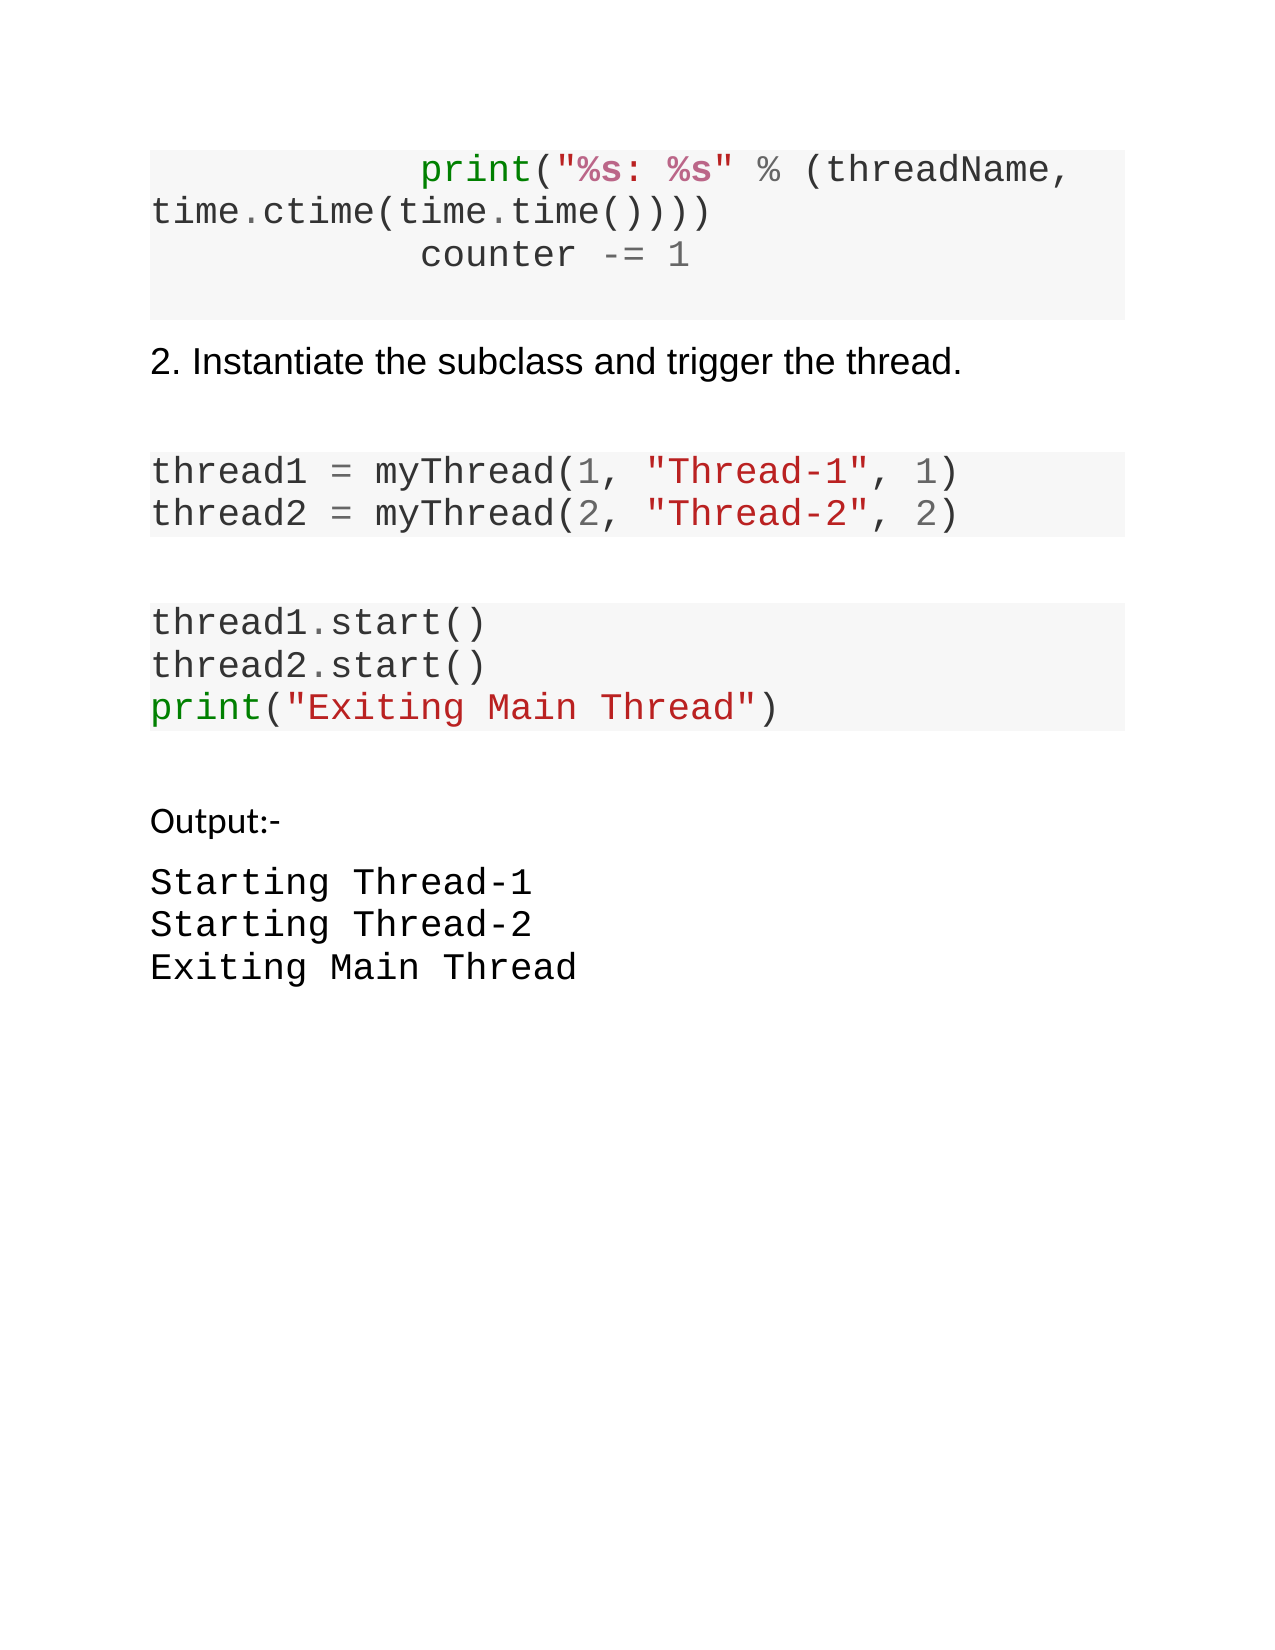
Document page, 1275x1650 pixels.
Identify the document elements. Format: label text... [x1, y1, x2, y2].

text thread1.start() [150, 603, 1125, 646]
text Starting Thread-1 [150, 863, 1125, 906]
text print("%s: %s" % (threadName, time.ctime(time.time()))) [150, 150, 1125, 235]
text thread2 = myThread(2, "Thread-2", 2) [150, 494, 1125, 537]
text Exiting Main Thread [150, 948, 1125, 991]
text print("Exiting Main Thread") [150, 688, 1125, 731]
subtitle 2. Instantiate the subclass and trigger the thread. [150, 339, 1125, 382]
text thread1 = myThread(1, "Thread-1", 1) [150, 452, 1125, 494]
text thread2.start() [150, 646, 1125, 688]
text counter -= 1 [150, 235, 1125, 277]
text Output:- [150, 797, 1125, 843]
text Starting Thread-2 [150, 906, 1125, 948]
